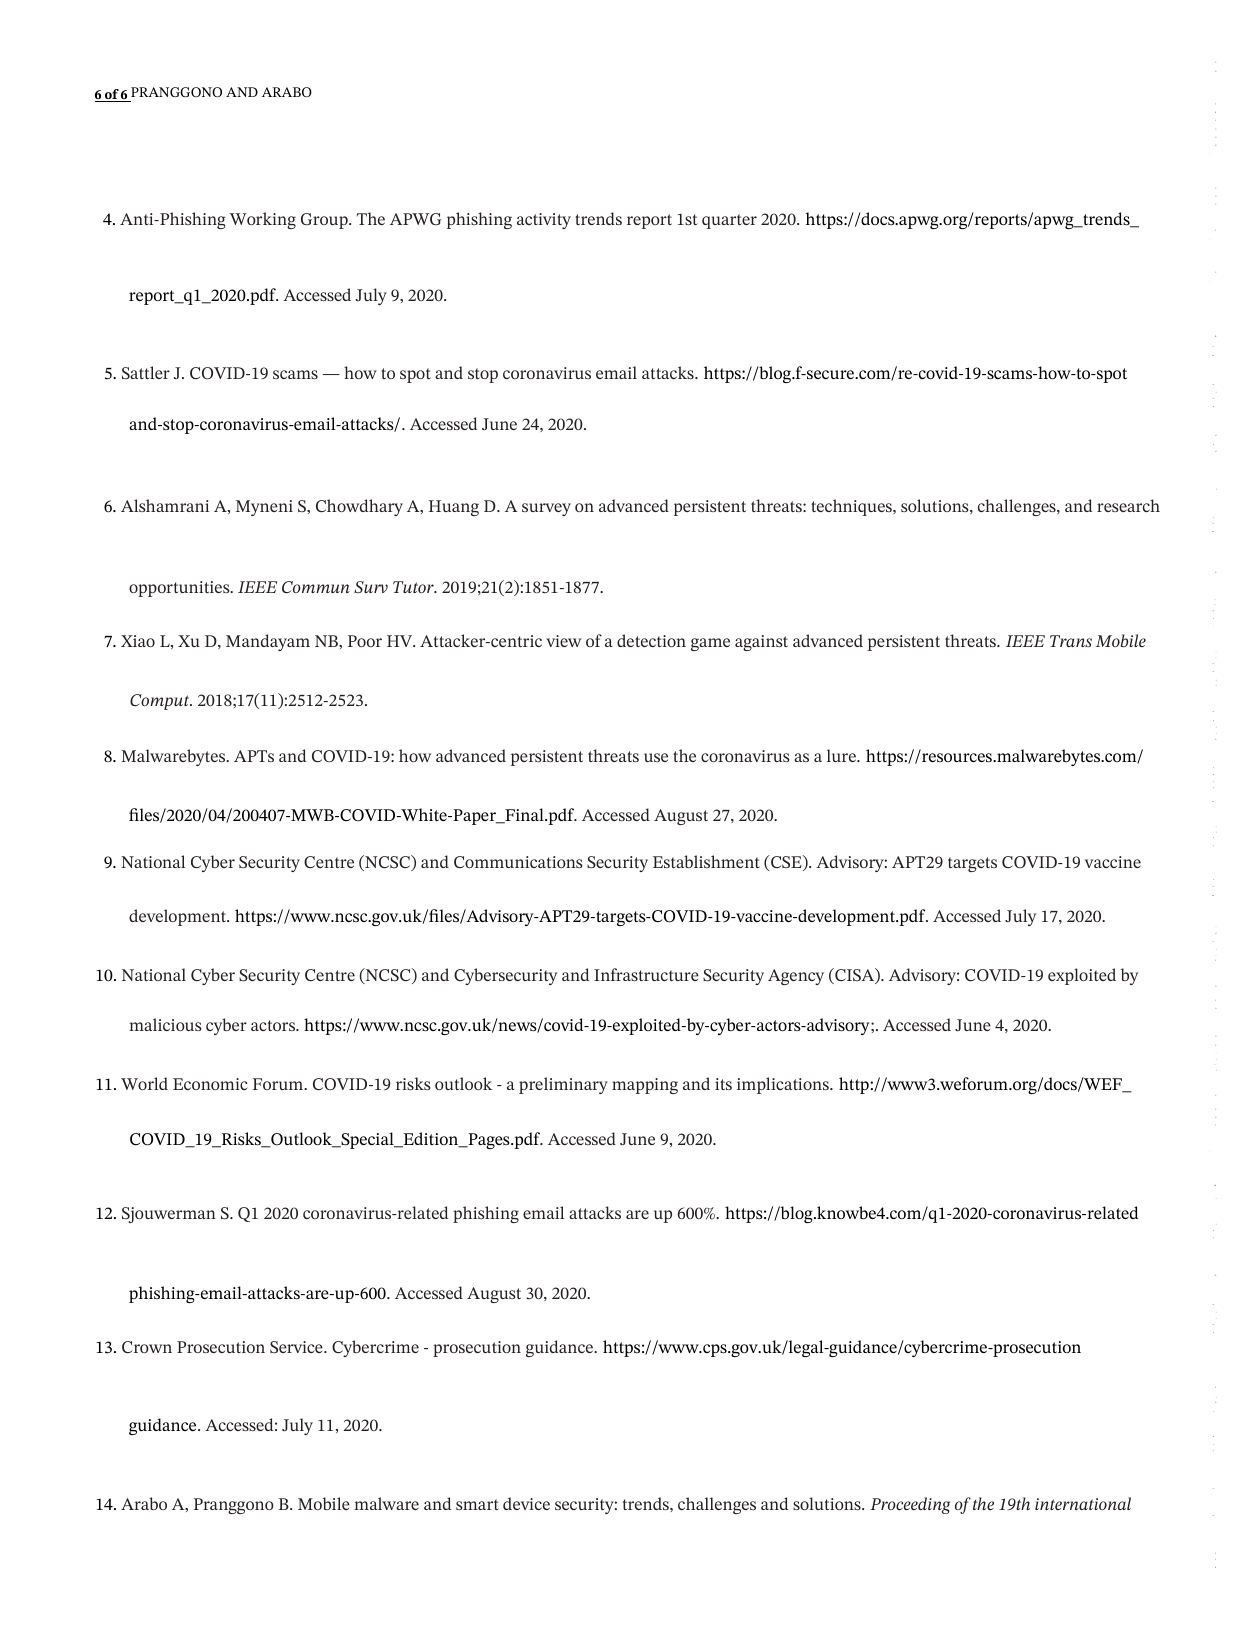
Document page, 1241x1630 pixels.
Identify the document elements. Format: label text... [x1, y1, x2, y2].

text 4. Anti-Phishing Working Group. The APWG phishing activity trends report 1st quarter 2020. https://docs.apwg.org/reports/apwg_trends_ [103, 207, 1216, 229]
text 12. Sjouwerman S. Q1 2020 coronavirus-related phishing email attacks are up 600%. https://blog.knowbe4.com/q1-2020-coronavirus-related [95, 1201, 1216, 1223]
text 6. Alshamrani A, Myneni S, Chowdhary A, Huang D. A survey on advanced persistent threats: techniques, solutions, challenges, and research [103, 494, 1216, 516]
text malicious cyber actors. https://www.ncsc.gov.uk/news/covid-19-exploited-by-cyber-actors-advisory;. Accessed June 4, 2020. [129, 1014, 1216, 1036]
text 7. Xiao L, Xu D, Mandayam NB, Poor HV. Attacker-centric view of a detection game against advanced persistent threats. IEEE Trans Mobile [103, 629, 1216, 651]
text 13. Crown Prosecution Service. Cybercrime - prosecution guidance. https://www.cps.gov.uk/legal-guidance/cybercrime-prosecution [95, 1335, 1216, 1357]
text COVID_19_Risks_Outlook_Special_Edition_Pages.pdf. Accessed June 9, 2020. [129, 1127, 1216, 1149]
text 14. Arabo A, Pranggono B. Mobile malware and smart device security: trends, challenges and solutions. Proceeding of the 19th international [95, 1492, 1216, 1515]
text 9. National Cyber Security Centre (NCSC) and Communications Security Establishment (CSE). Advisory: APT29 targets COVID-19 vaccine [103, 851, 1216, 873]
text opportunities. IEEE Commun Surv Tutor. 2019;21(2):1851-1877. [129, 576, 1216, 598]
text guidance. Accessed: July 11, 2020. [129, 1414, 1216, 1436]
text report_q1_2020.pdf. Accessed July 9, 2020. [129, 283, 1216, 306]
text 6 of 6 PRANGGONO AND ARABO [94, 73, 1216, 103]
text 11. World Economic Forum. COVID-19 risks outlook - a preliminary mapping and its implications. http://www3.weforum.org/docs/WEF_ [95, 1072, 1216, 1094]
text files/2020/04/200407-MWB-COVID-White-Paper_Final.pdf. Accessed August 27, 2020. [129, 803, 1216, 826]
text 5. Sattler J. COVID-19 scams — how to spot and stop coronavirus email attacks. https://blog.f-secure.com/re-covid-19-scams-how-to-spot [104, 361, 1216, 383]
text 8. Malwarebytes. APTs and COVID-19: how advanced persistent threats use the coronavirus as a lure. https://resources.malwarebytes.com/ [103, 745, 1216, 767]
text development. https://www.ncsc.gov.uk/files/Advisory-APT29-targets-COVID-19-vaccine-development.pdf. Accessed July 17, 2020. [129, 904, 1216, 927]
text and-stop-coronavirus-email-attacks/. Accessed June 24, 2020. [129, 413, 1216, 435]
text Comput. 2018;17(11):2512-2523. [129, 689, 1216, 711]
text 10. National Cyber Security Centre (NCSC) and Cybersecurity and Infrastructure Security Agency (CISA). Advisory: COVID-19 exploited by [95, 963, 1216, 985]
text phishing-email-attacks-are-up-600. Accessed August 30, 2020. [129, 1281, 1216, 1303]
